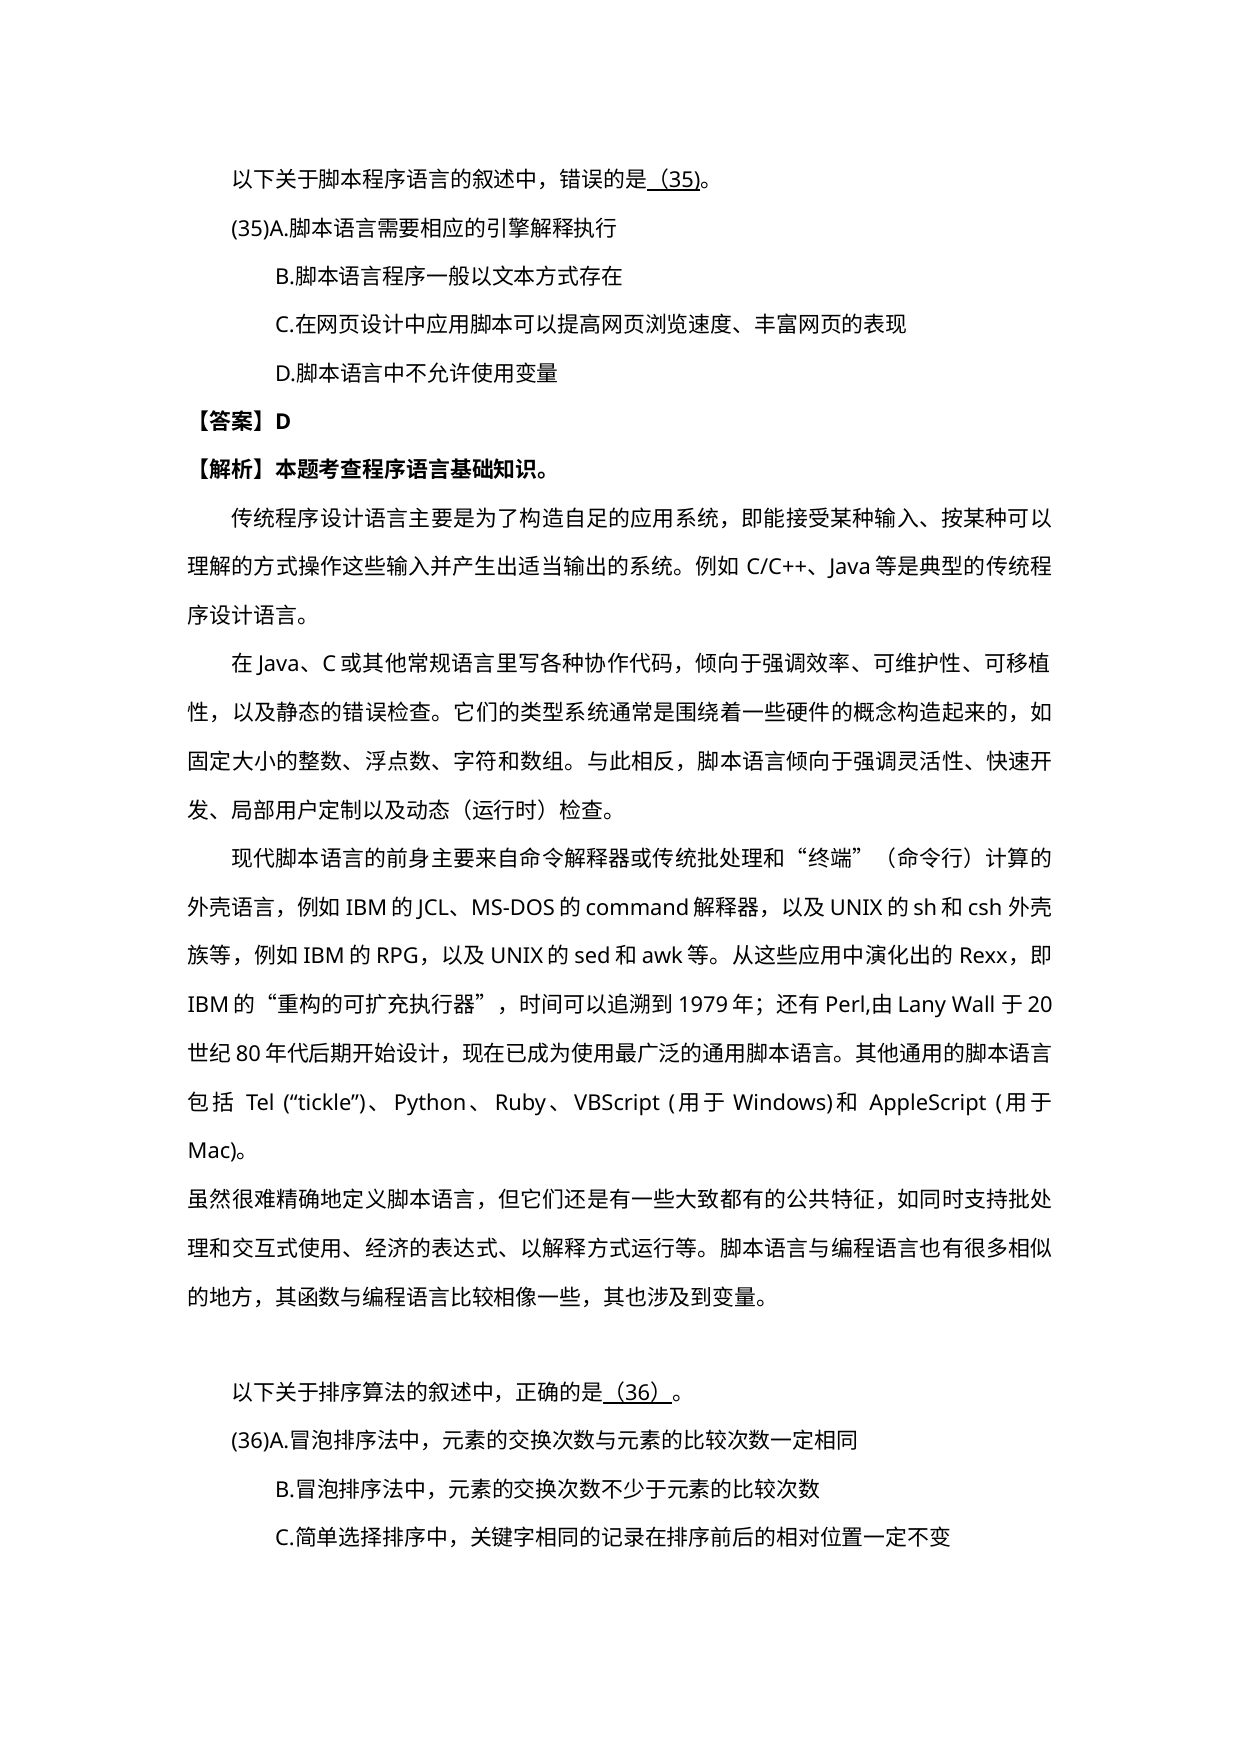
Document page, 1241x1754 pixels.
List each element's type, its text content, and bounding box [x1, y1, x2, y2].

text 传统程序设计语言主要是为了构造自足的应用系统，即能接受某种输入、按某种可以理解的方式操作这些输入并产生出适当输出的系统。例如C/C++、Java等是典型的传统程序设计语言。 [187, 500, 1053, 630]
text 【解析】本题考查程序语言基础知识。 [187, 452, 1053, 484]
text C.简单选择排序中，关键字相同的记录在排序前后的相对位置一定不变 [231, 1520, 1053, 1552]
text D.脚本语言中不允许使用变量 [187, 355, 1053, 388]
text C.在网页设计中应用脚本可以提高网页浏览速度、丰富网页的表现 [231, 307, 1053, 339]
text 以下关于排序算法的叙述中，正确的是（36）。 [187, 1375, 1053, 1407]
text (36)A.冒泡排序法中，元素的交换次数与元素的比较次数一定相同 [187, 1423, 1053, 1456]
text 现代脚本语言的前身主要来自命令解释器或传统批处理和“终端”（命令行）计算的外壳语言，例如IBM的JCL、MS-DOS的command解释器，以及UNIX的sh和csh 外壳族等，例如IBM的RPG，以及UNIX的sed和awk等。从这些应用中演化出的Rexx，即IBM的“重构的可扩充执行器”，时间可以追溯到1979年；还有Perl,由Lany Wall 于20世纪80年代后期开始设计，现在已成为使用最广泛的通用脚本语言。其他通用的脚本语言包括 Tel (“tickle”)、Python、Ruby、VBScript (用于Windows)和 AppleScript (用于Mac)。 [187, 841, 1053, 1166]
text 以下关于脚本程序语言的叙述中，错误的是（35)。 [187, 162, 1053, 194]
text B.冒泡排序法中，元素的交换次数不少于元素的比较次数 [231, 1471, 1053, 1504]
text 虽然很难精确地定义脚本语言，但它们还是有一些大致都有的公共特征，如同时支持批处理和交互式使用、经济的表达式、以解释方式运行等。脚本语言与编程语言也有很多相似的地方，其函数与编程语言比较相像一些，其也涉及到变量。 [187, 1182, 1053, 1312]
text B.脚本语言程序一般以文本方式存在 [231, 259, 1053, 291]
text 【答案】D [187, 404, 1053, 436]
text (35)A.脚本语言需要相应的引擎解释执行 [187, 210, 1053, 243]
text 在Java、C或其他常规语言里写各种协作代码，倾向于强调效率、可维护性、可移植性，以及静态的错误检查。它们的类型系统通常是围绕着一些硬件的概念构造起来的，如固定大小的整数、浮点数、字符和数组。与此相反，脚本语言倾向于强调灵活性、快速开发、局部用户定制以及动态（运行时）检查。 [187, 646, 1053, 825]
